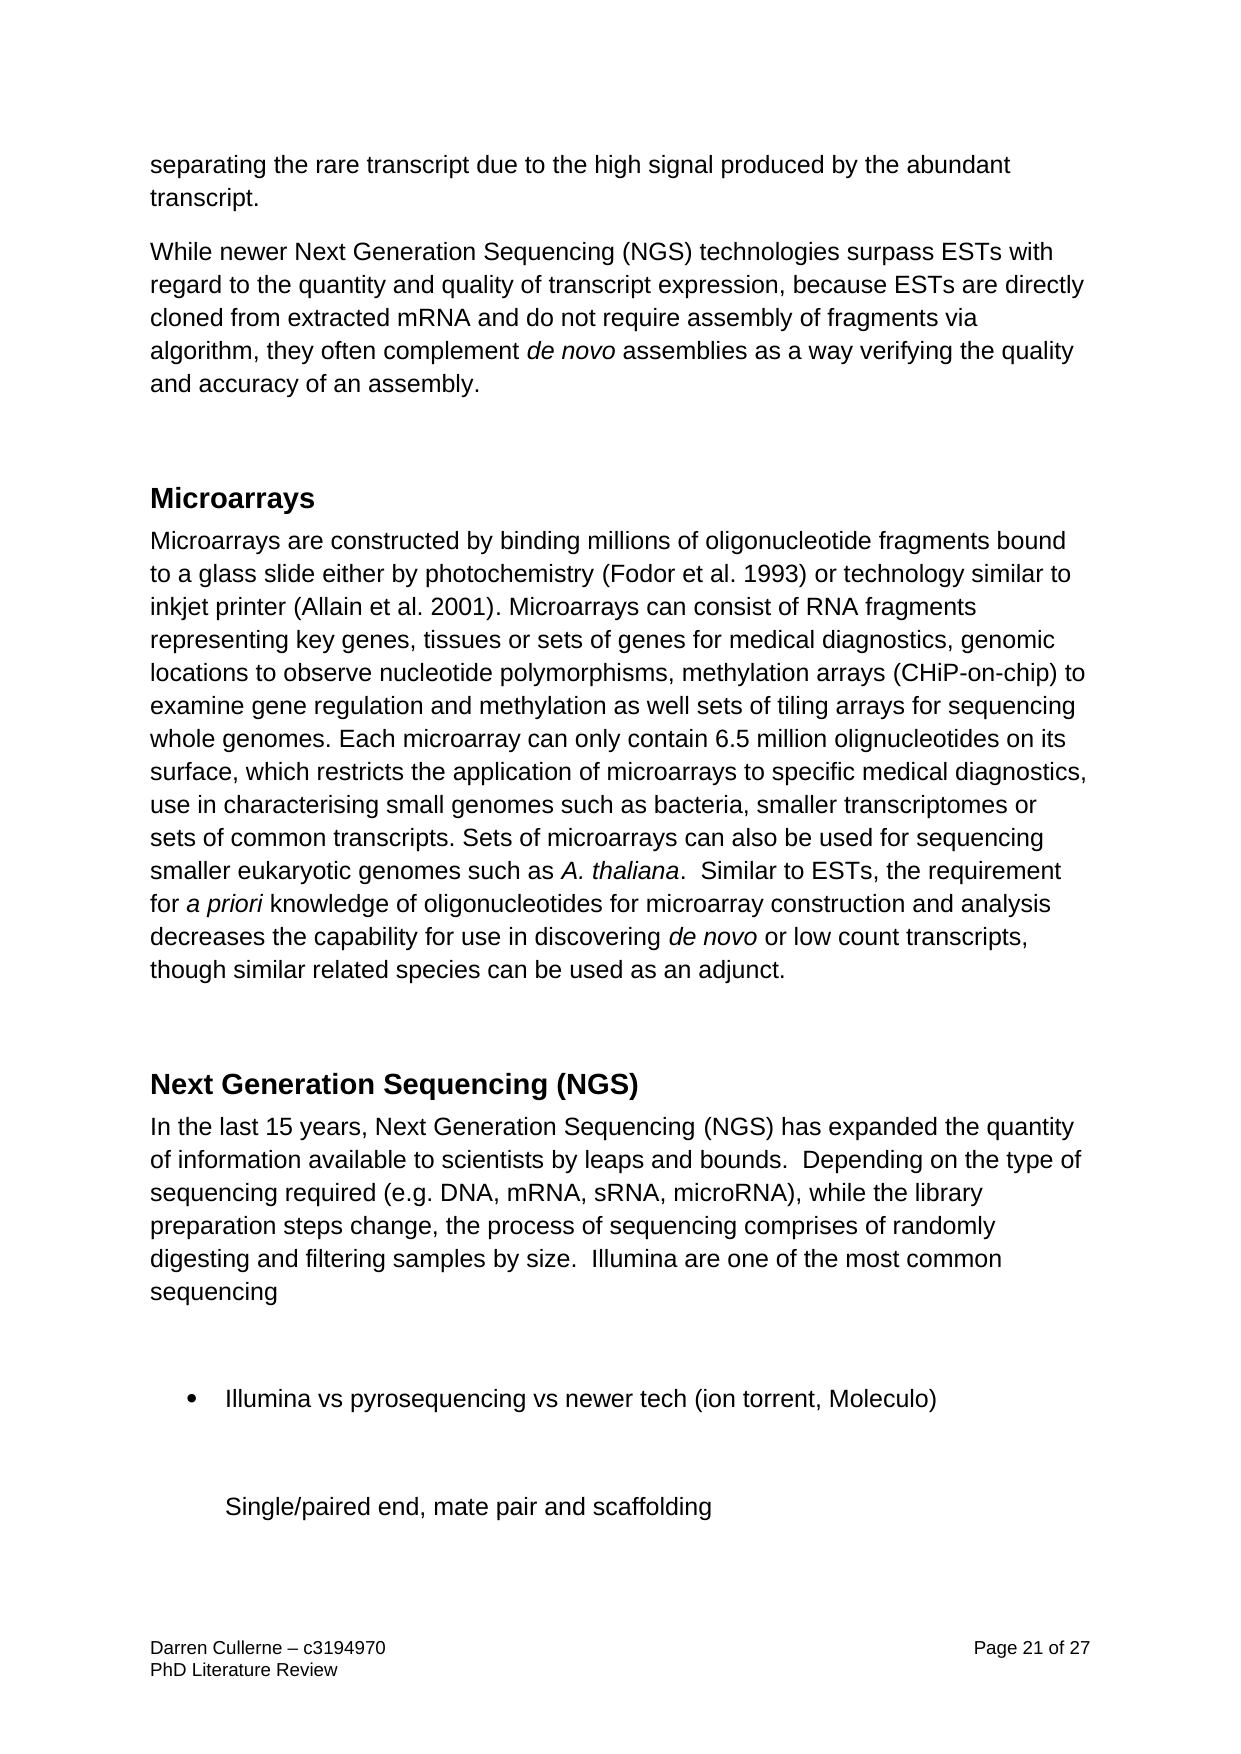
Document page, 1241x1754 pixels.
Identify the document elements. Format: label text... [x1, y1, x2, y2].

subtitle Microarrays [150, 481, 1090, 514]
text Single/paired end, mate pair and scaffolding [150, 1492, 1090, 1521]
list Illumina vs pyrosequencing vs newer tech (ion torrent, Moleculo) [187, 1384, 1090, 1413]
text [150, 150, 1090, 212]
text In the last 15 years, Next Generation Sequencing (NGS) has expanded the quantity of information available to scientists by leaps and bounds. Depending on the type of sequencing required (e.g. DNA, mRNA, sRNA, microRNA), while the library preparation steps change, the process of sequencing comprises of randomly digesting and filtering samples by size. Illumina are one of the most common sequencing [150, 1112, 1090, 1305]
subtitle Next Generation Sequencing (NGS) [150, 1067, 1090, 1100]
text While newer Next Generation Sequencing (NGS) technologies surpass ESTs with regard to the quantity and quality of transcript expression, because ESTs are directly cloned from extracted mRNA and do not require assembly of fragments via algorithm, they often complement de novo assemblies as a way verifying the quality and accuracy of an assembly. [150, 237, 1090, 398]
text Microarrays are constructed by binding millions of oligonucleotide fragments bound to a glass slide either by photochemistry (Fodor et al. 1993) or technology similar to inkjet printer (Allain et al. 2001). Microarrays can consist of RNA fragments representing key genes, tissues or sets of genes for medical diagnostics, genomic locations to observe nucleotide polymorphisms, methylation arrays (CHiP-on-chip) to examine gene regulation and methylation as well sets of tiling arrays for sequencing whole genomes. Each microarray can only contain 6.5 million olignucleotides on its surface, which restricts the application of microarrays to specific medical diagnostics, use in characterising small genomes such as bacteria, smaller transcriptomes or sets of common transcripts. Sets of microarrays can also be used for sequencing smaller eukaryotic genomes such as A. thaliana. Similar to ESTs, the requirement for a priori knowledge of oligonucleotides for microarray construction and analysis decreases the capability for use in discovering de novo or low count transcripts, though similar related species can be used as an adjunct. [150, 526, 1090, 984]
